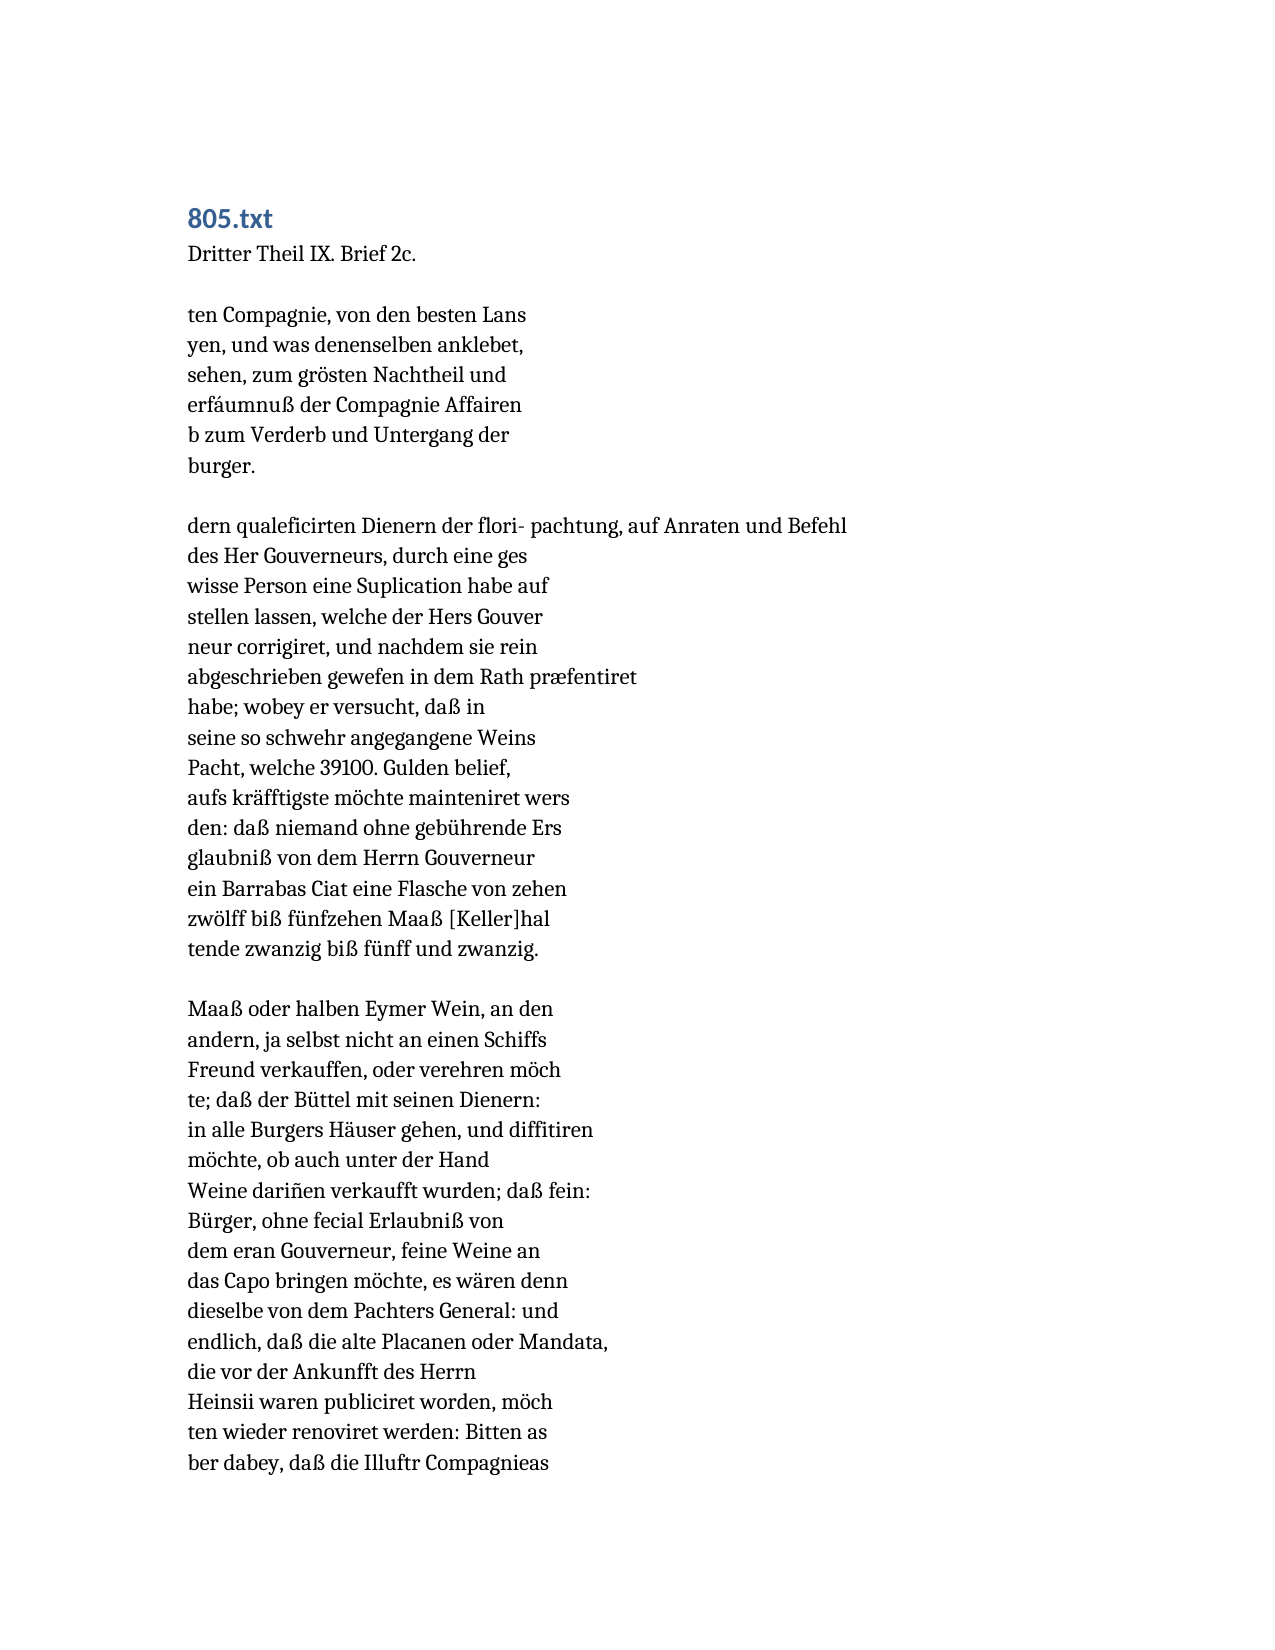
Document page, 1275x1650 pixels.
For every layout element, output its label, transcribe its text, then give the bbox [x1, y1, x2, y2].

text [187, 241, 1087, 1476]
subtitle 805.txt [187, 200, 1087, 236]
